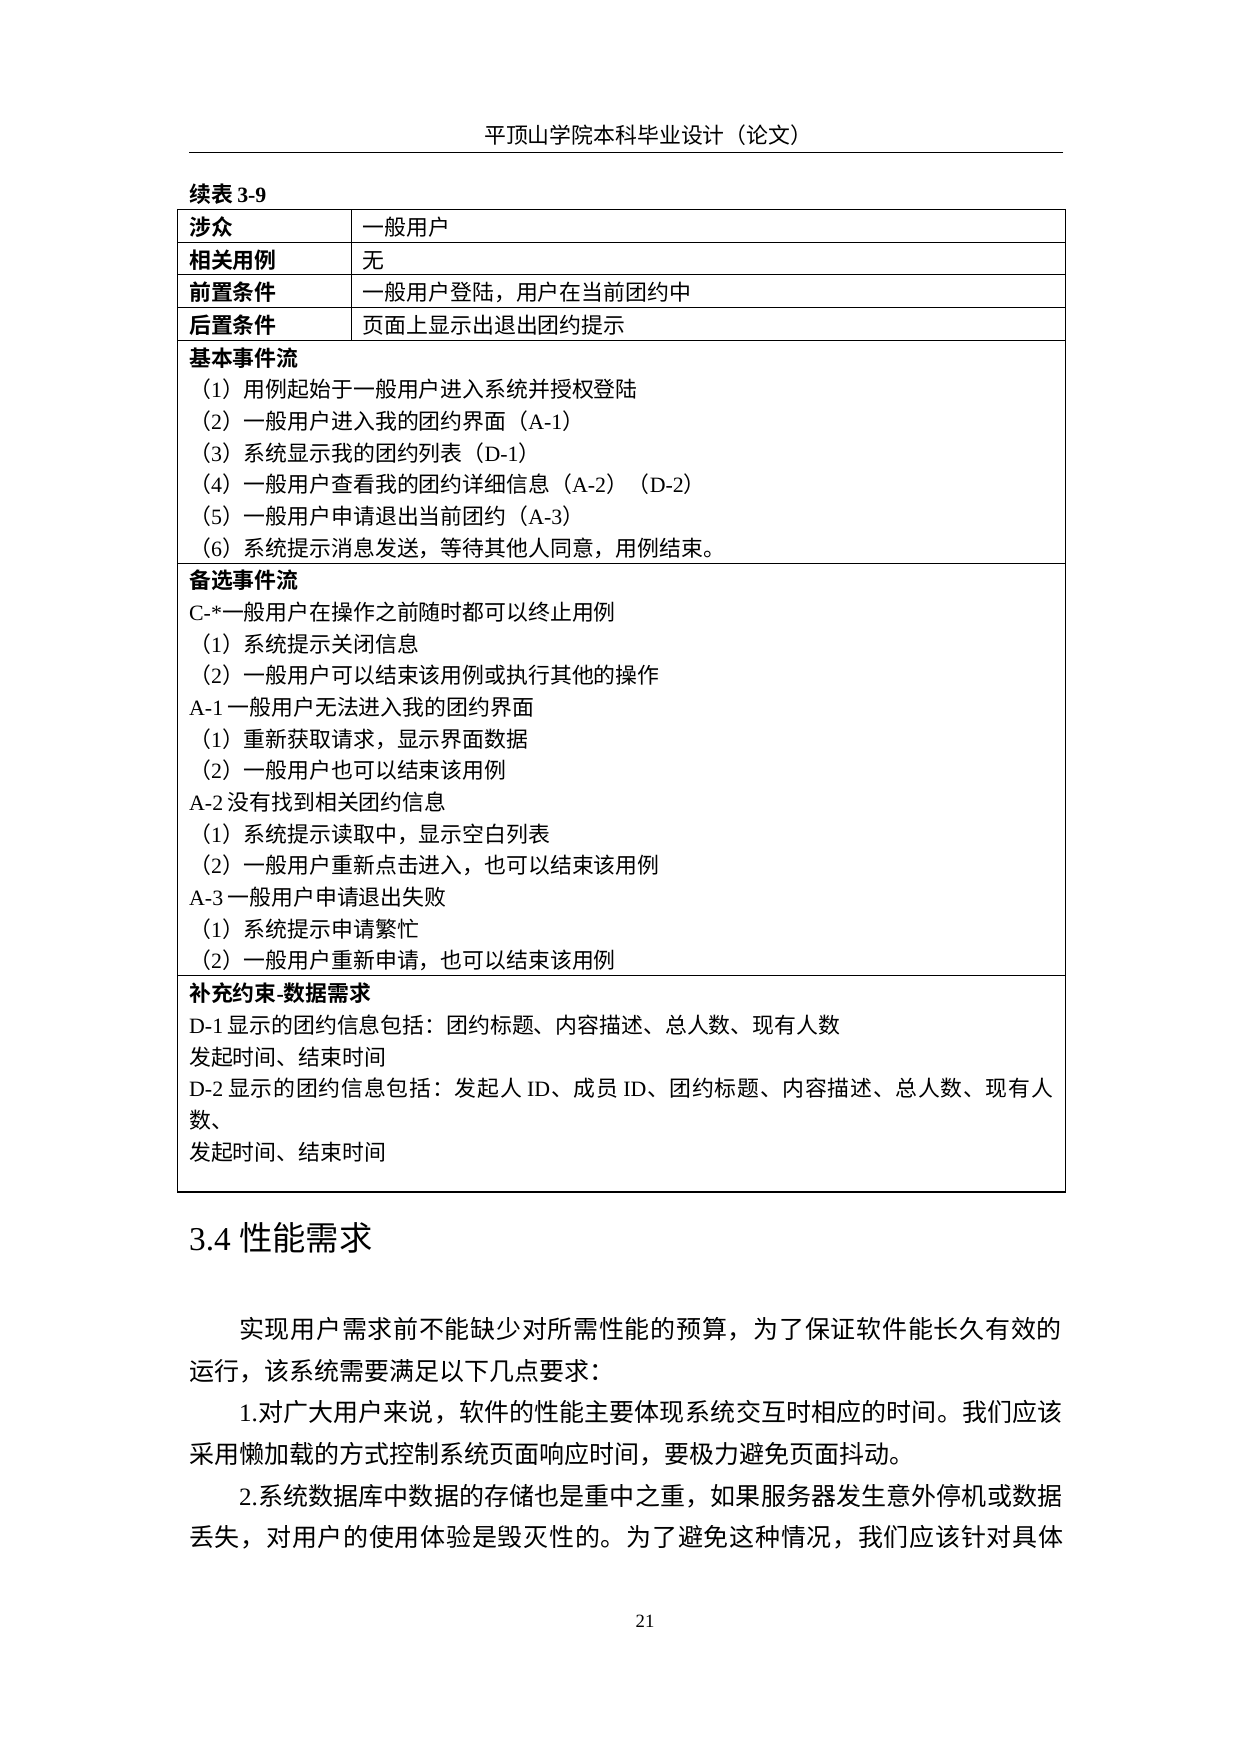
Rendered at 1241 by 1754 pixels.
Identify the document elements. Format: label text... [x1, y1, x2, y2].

table_cell 无 [352, 243, 1065, 274]
text 续表3-9 [189, 177, 1063, 209]
table_cell 相关用例 [178, 243, 351, 274]
text 实现用户需求前不能缺少对所需性能的预算，为了保证软件能长久有效的运行，该系统需要满足以下几点要求： [189, 1305, 1063, 1388]
table_cell 一般用户登陆，用户在当前团约中 [352, 275, 1065, 307]
text 1.对广大用户来说，软件的性能主要体现系统交互时相应的时间。我们应该采用懒加载的方式控制系统页面响应时间，要极力避免页面抖动。 [189, 1388, 1063, 1472]
table_cell 前置条件 [178, 275, 351, 307]
table_cell 备选事件流 *一般用户在操作之前随时都可以终止用例 （1）系统提示关闭信息 （2）一般用户可以结束该用例或执行其他的操作 A-1一般用户无法进入我的团约界面 （1）重新获取请求，显示界面数据 （2）一般用户也可以结束该用例 A-2没有找到相关团约信息 （1）系统提示读取中，显示空白列表 （2）一般用户重新点击进入，也可以结束该用例 A-3一般用户申请退出失败 （1）系统提示申请繁忙 （2）一般用户重新申请，也可以结束该用例 [178, 564, 1065, 975]
table_header 一般用户 [352, 210, 1065, 242]
table_cell 后置条件 [178, 308, 351, 340]
table_header 涉众 [178, 210, 351, 242]
table_cell 基本事件流 （1）用例起始于一般用户进入系统并授权登陆 （2）一般用户进入我的团约界面（A-1） （3）系统显示我的团约列表（D-1） （4）一般用户查看我的团约详细信息（A-2）（D-2） （5）一般用户申请退出当前团约（A-3） （6）系统提示消息发送，等待其他人同意，用例结束。 [178, 341, 1065, 562]
table_cell 页面上显示出退出团约提示 [352, 308, 1065, 340]
table_cell 补充约束-数据需求 D-1显示的团约信息包括：团约标题、内容描述、总人数、现有人数 发起时间、结束时间 D-2显示的团约信息包括：发起人ID、成员ID、团约标题、内容描述、总人数、现有人数、 发起时间、结束时间 [178, 976, 1065, 1191]
subtitle 3.4 性能需求 [189, 1217, 1063, 1259]
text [189, 1472, 1063, 1555]
